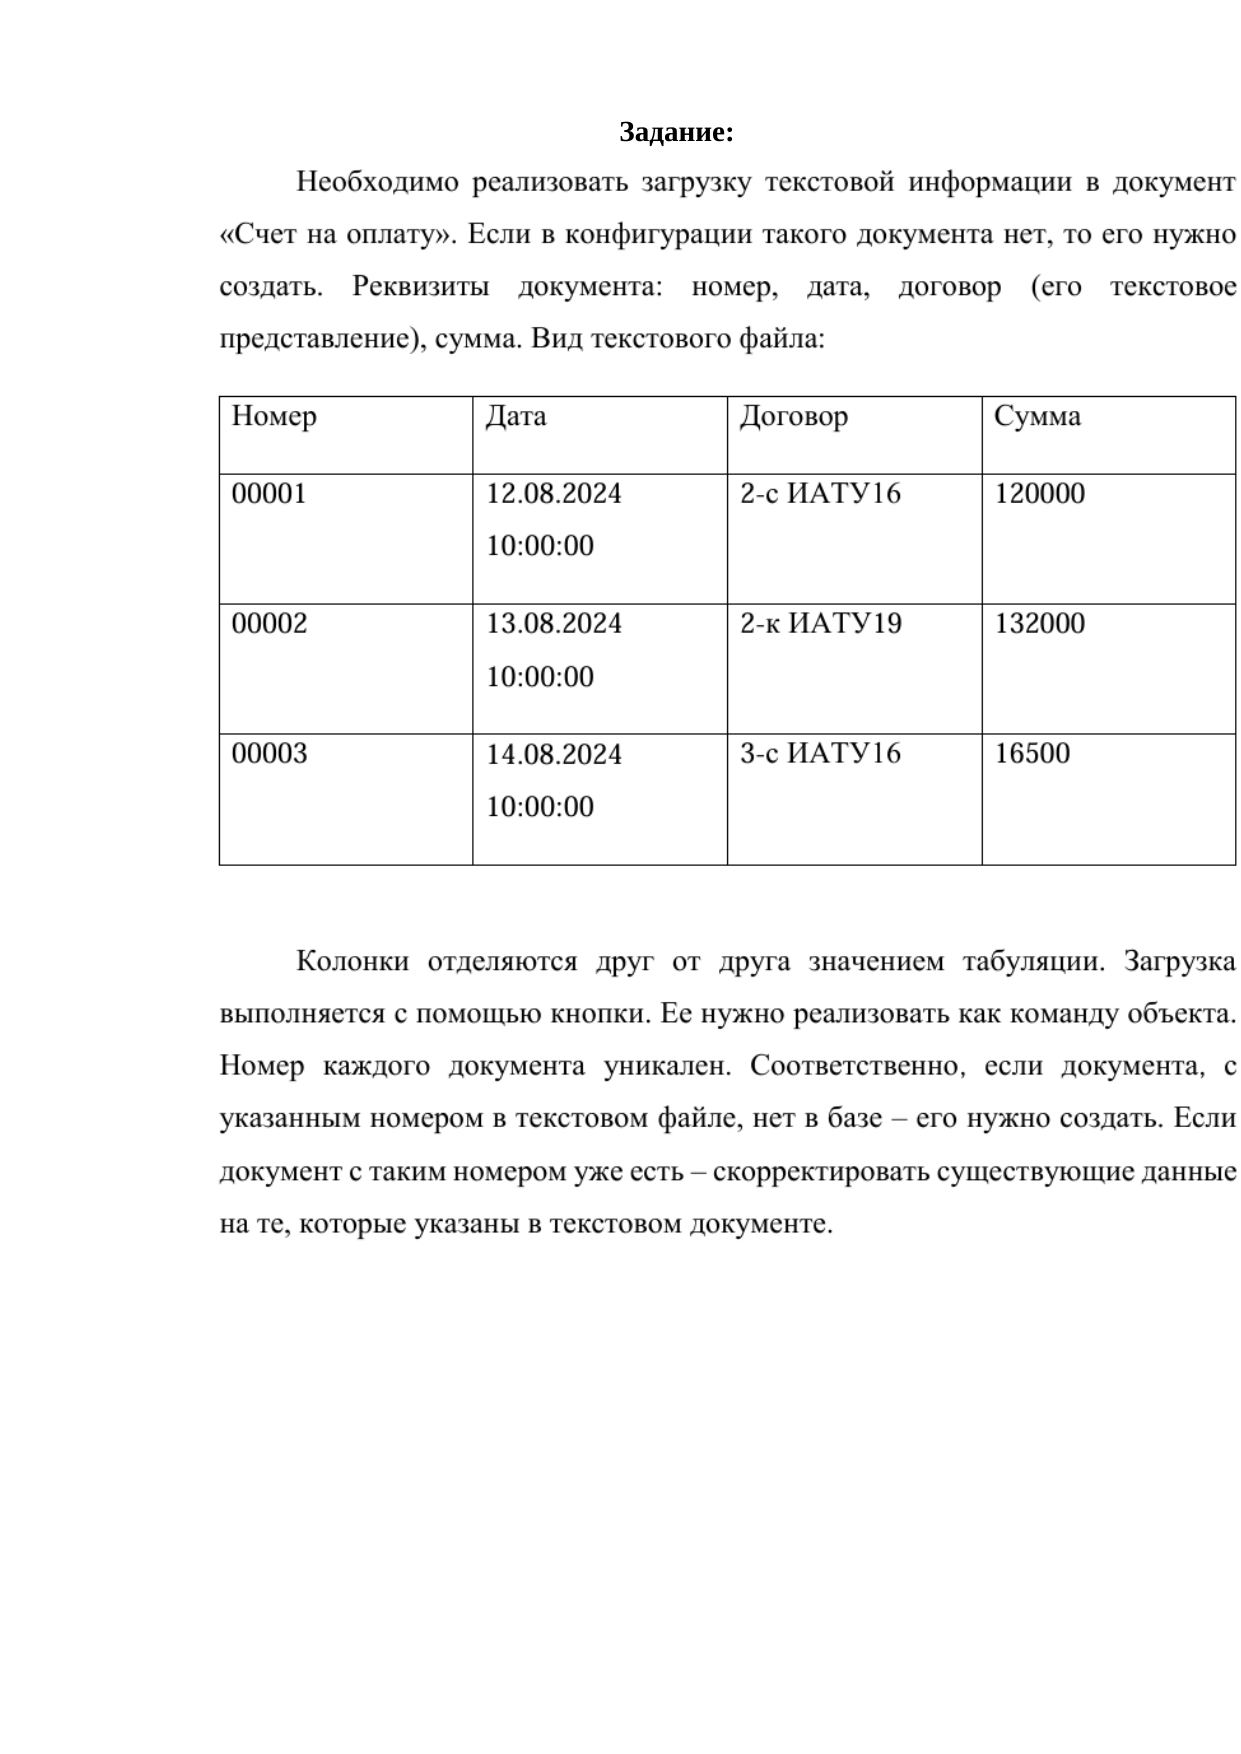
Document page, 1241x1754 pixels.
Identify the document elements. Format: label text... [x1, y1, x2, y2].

subtitle Задание: [187, 114, 1143, 147]
picture [210, 155, 1241, 1248]
